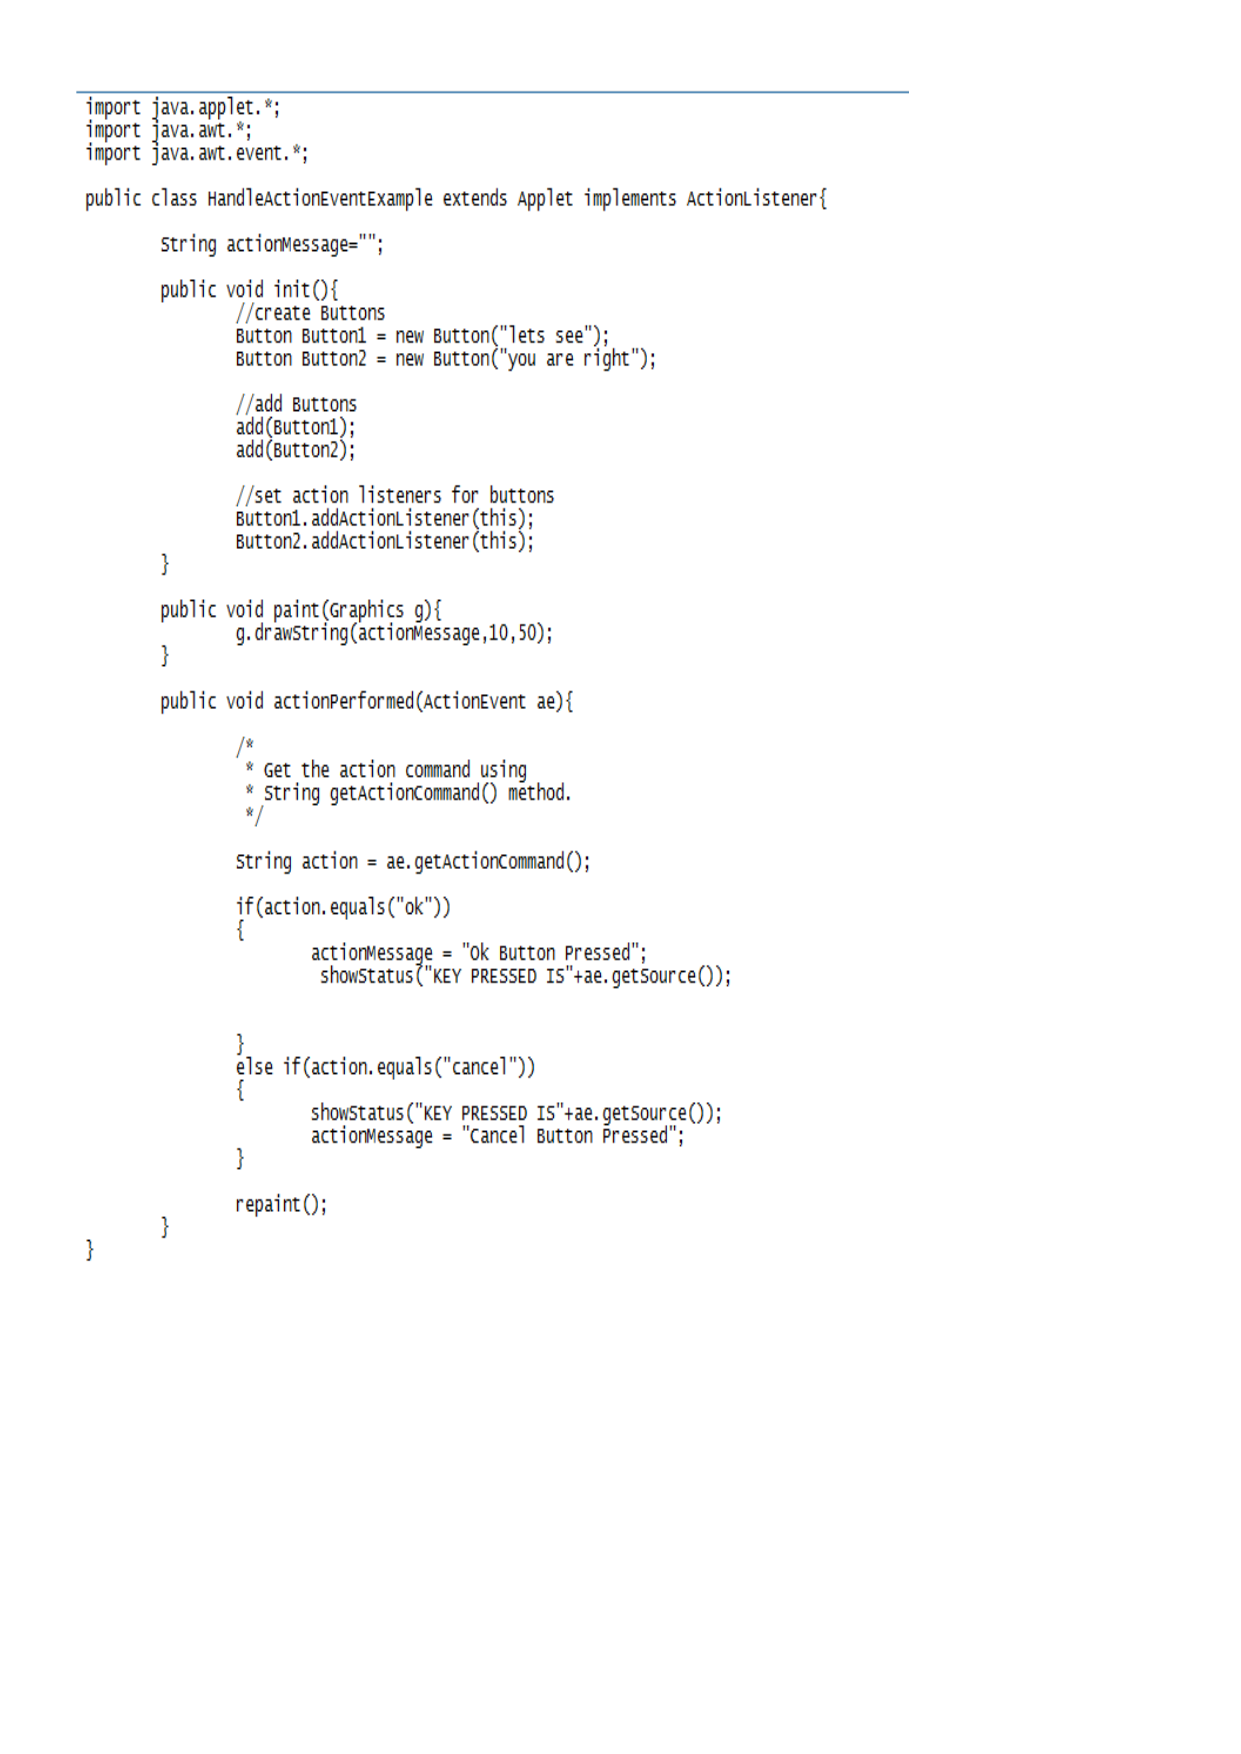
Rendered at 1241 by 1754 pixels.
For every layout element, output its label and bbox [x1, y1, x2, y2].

picture [76, 90, 909, 1291]
